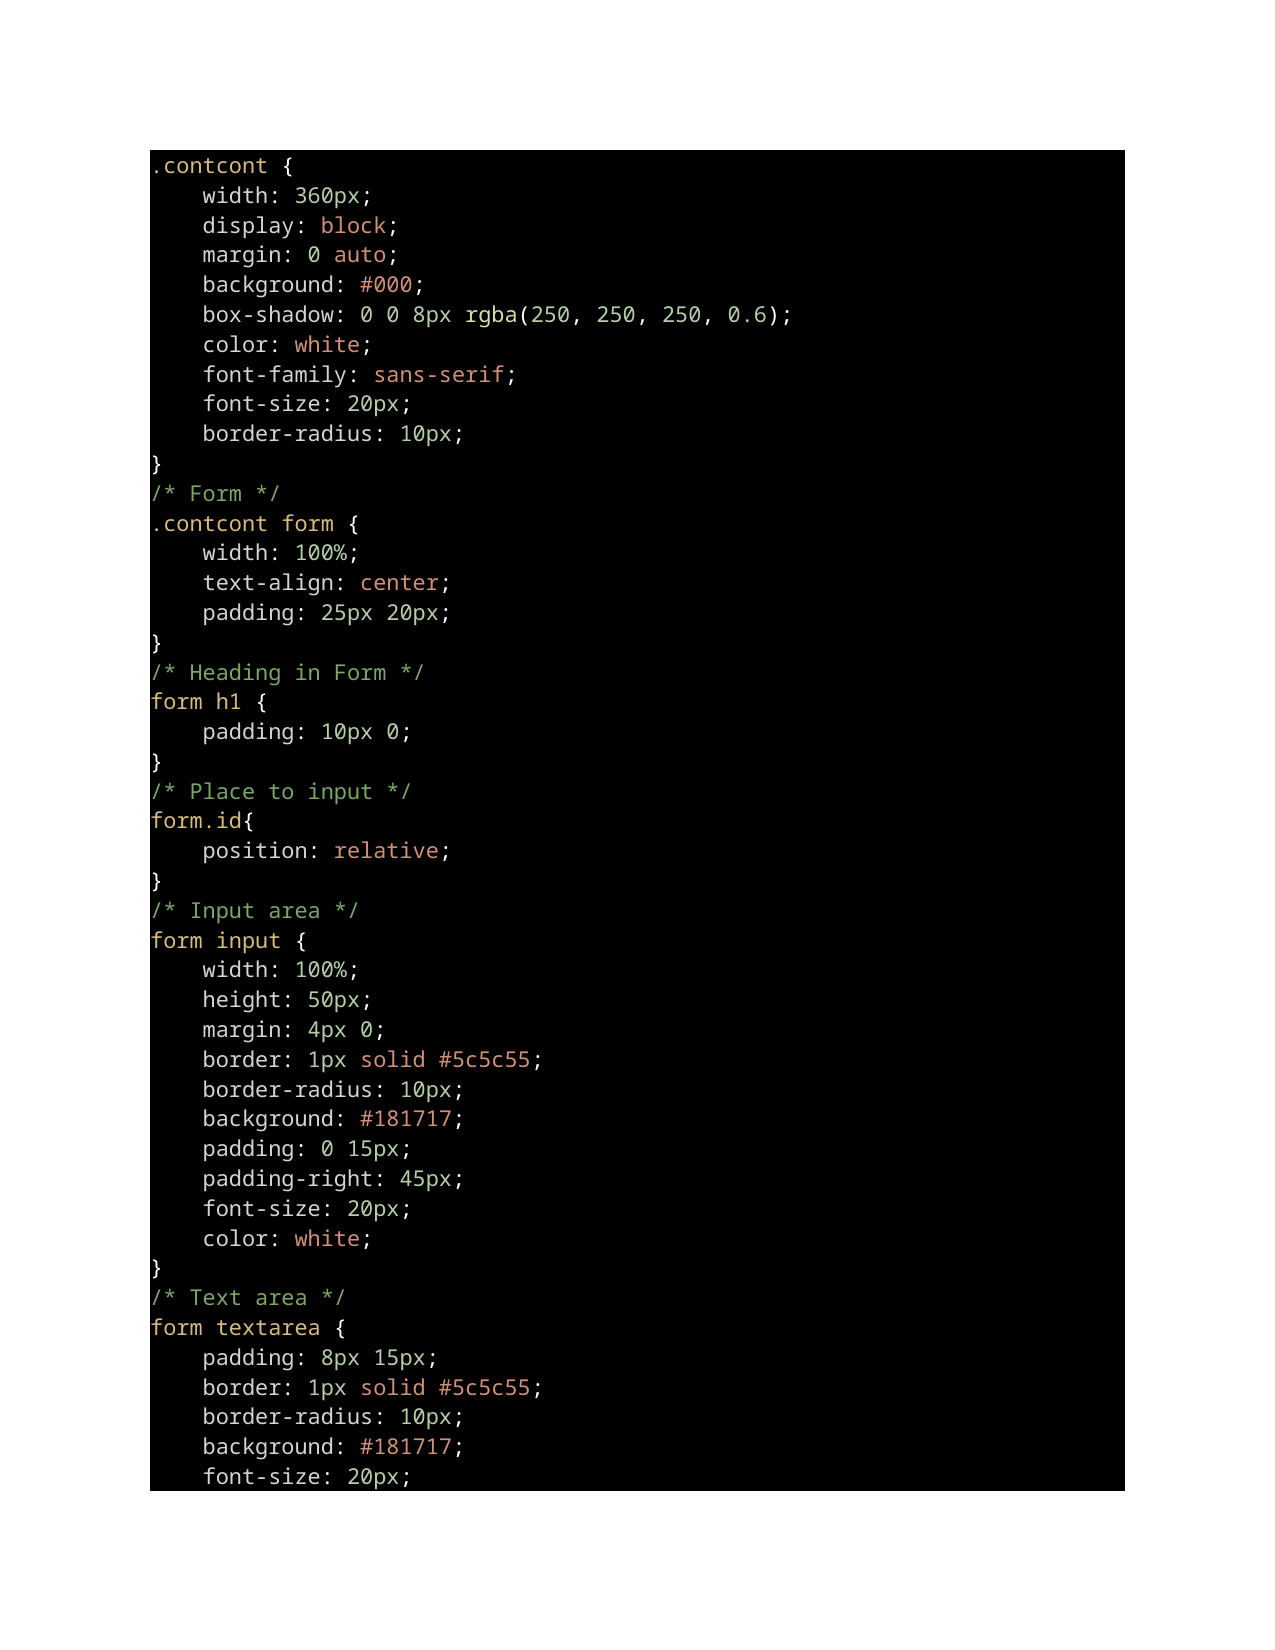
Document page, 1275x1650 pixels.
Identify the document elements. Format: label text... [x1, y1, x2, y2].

text border: 1px solid #5c5c55; [150, 1371, 1125, 1401]
text background: #181717; [150, 1103, 1125, 1133]
text height: 50px; [150, 984, 1125, 1014]
text } [150, 627, 1125, 656]
text /* Form */ [150, 478, 1125, 507]
text /* Input area */ [150, 895, 1125, 924]
text /* Heading in Form */ [150, 656, 1125, 686]
text } [150, 1252, 1125, 1282]
text border-radius: 10px; [150, 1073, 1125, 1103]
text background: #000; [150, 269, 1125, 299]
text width: 360px; [150, 180, 1125, 209]
text .contcont form { [150, 507, 1125, 537]
text font-size: 20px; [150, 1193, 1125, 1222]
text padding: 25px 20px; [150, 597, 1125, 627]
text } [150, 746, 1125, 776]
text form textarea { [150, 1312, 1125, 1342]
text border-radius: 10px; [150, 418, 1125, 448]
text box-shadow: 0 0 8px rgba(250, 250, 250, 0.6); [150, 299, 1125, 329]
text text-align: center; [150, 567, 1125, 597]
text /* Place to input */ [150, 776, 1125, 805]
text font-size: 20px; [150, 388, 1125, 418]
text padding: 0 15px; [150, 1133, 1125, 1163]
text border: 1px solid #5c5c55; [150, 1044, 1125, 1073]
text font-family: sans-serif; [150, 358, 1125, 388]
text color: white; [150, 329, 1125, 358]
text display: block; [150, 209, 1125, 239]
text color: white; [150, 1222, 1125, 1252]
text padding: 10px 0; [150, 716, 1125, 746]
text margin: 0 auto; [150, 239, 1125, 269]
text } [150, 448, 1125, 478]
text margin: 4px 0; [150, 1014, 1125, 1044]
text border-radius: 10px; [150, 1401, 1125, 1431]
text form input { [150, 924, 1125, 954]
text background: #181717; [150, 1431, 1125, 1461]
text padding: 8px 15px; [150, 1342, 1125, 1371]
text /* Text area */ [150, 1282, 1125, 1312]
text } [150, 865, 1125, 895]
text .contcont { [150, 150, 1125, 180]
text font-size: 20px; [150, 1461, 1125, 1491]
text position: relative; [150, 835, 1125, 865]
text width: 100%; [150, 537, 1125, 567]
text form.id{ [150, 805, 1125, 835]
text form h1 { [150, 686, 1125, 716]
text padding-right: 45px; [150, 1163, 1125, 1193]
text width: 100%; [150, 954, 1125, 984]
